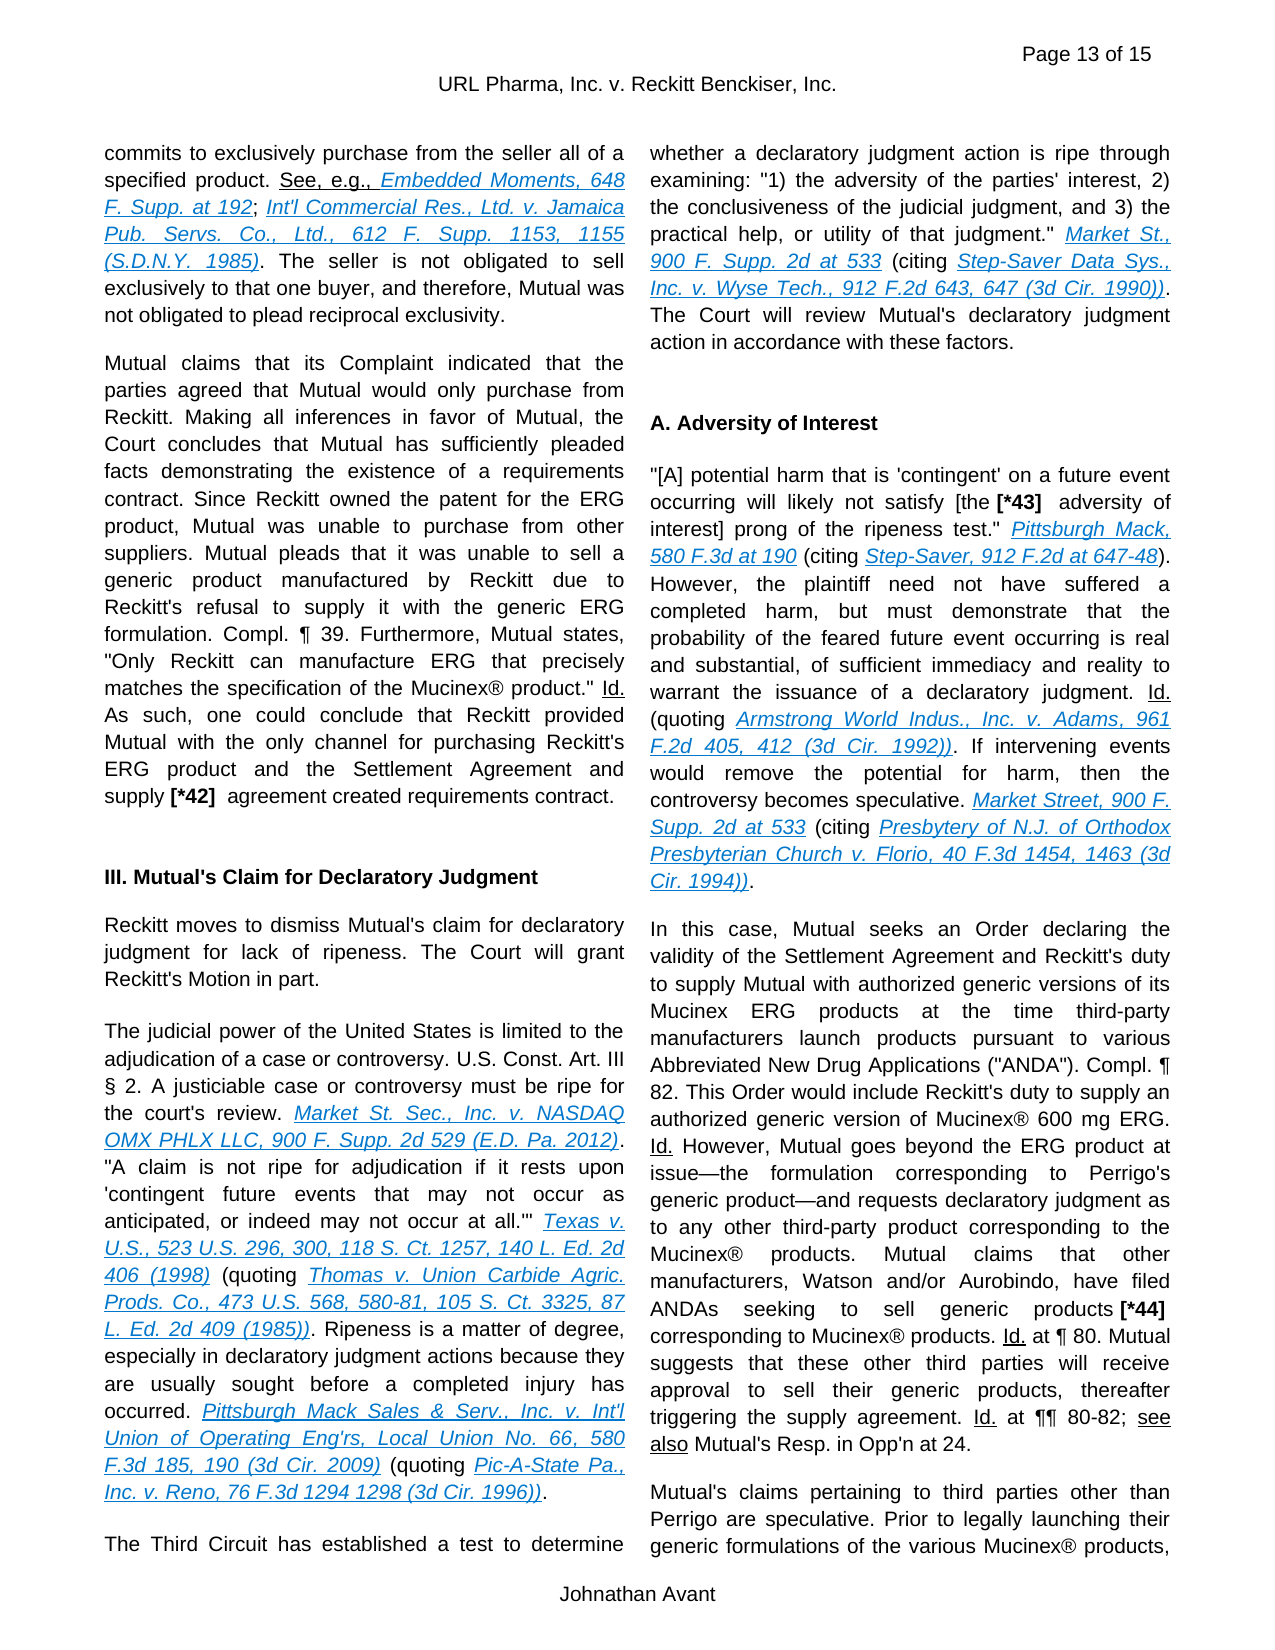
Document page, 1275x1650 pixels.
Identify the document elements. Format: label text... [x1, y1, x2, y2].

text III. Mutual's Claim for Declaratory Judgment [104, 833, 625, 889]
text The Third Circuit has established a test to determine whether a declaratory judgment action is ripe through examining: "1) the adversity of the parties' interest, 2) the conclusiveness of the judicial judgment, and 3) the practical help, or utility of that judgment." Market St., 900 F. Supp. 2d at 533 (citing Step-Saver Data Sys., Inc. v. Wyse Tech., 912 F.2d 643, 647 (3d Cir. 1990)). The Court will review Mutual's declaratory judgment action in accordance with these factors. [650, 137, 1171, 354]
text The judicial power of the United States is limited to the adjudication of a case or controversy. U.S. Const. Art. III § 2. A justiciable case or controversy must be ripe for the court's review. Market St. Sec., Inc. v. NASDAQ OMX PHLX LLC, 900 F. Supp. 2d 529 (E.D. Pa. 2012). "A claim is not ripe for adjudication if it rests upon 'contingent future events that may not occur as anticipated, or indeed may not occur at all.'" Texas v. U.S., 523 U.S. 296, 300, 118 S. Ct. 1257, 140 L. Ed. 2d 406 (1998) (quoting Thomas v. Union Carbide Agric. Prods. Co., 473 U.S. 568, 580-81, 105 S. Ct. 3325, 87 L. Ed. 2d 409 (1985)). Ripeness is a matter of degree, especially in declaratory judgment actions because they are usually sought before a completed injury has occurred. Pittsburgh Mack Sales & Serv., Inc. v. Int'l Union of Operating Eng'rs, Local Union No. 66, 580 F.3d 185, 190 (3d Cir. 2009) (quoting Pic-A-State Pa., Inc. v. Reno, 76 F.3d 1294 1298 (3d Cir. 1996)). [104, 1016, 625, 1257]
text "[A] potential harm that is 'contingent' on a future event occurring will likely not satisfy [the [*43] adversity of interest] prong of the ripeness test." Pittsburgh Mack, 580 F.3d at 190 (citing Step-Saver, 912 F.2d at 647-48). However, the plaintiff need not have suffered a completed harm, but must demonstrate that the probability of the feared future event occurring is real and substantial, of sufficient immediacy and reality to warrant the issuance of a declaratory judgment. Id. (quoting Armstrong World Indus., Inc. v. Adams, 961 F.2d 405, 412 (3d Cir. 1992)). If intervening events would remove the potential for harm, then the controversy becomes speculative. Market Street, 900 F. Supp. 2d at 533 (citing Presbytery of N.J. of Orthodox Presbyterian Church v. Florio, 40 F.3d 1454, 1463 (3d Cir. 1994)). [650, 460, 1171, 893]
text Mutual claims that its Complaint indicated that the parties agreed that Mutual would only purchase from Reckitt. Making all inferences in favor of Mutual, the Court concludes that Mutual has sufficiently pleaded facts demonstrating the existence of a requirements contract. Since Reckitt owned the patent for the ERG product, Mutual was unable to purchase from other suppliers. Mutual pleads that it was unable to sell a generic product manufactured by Reckitt due to Reckitt's refusal to supply it with the generic ERG formulation. Compl. ¶ 39. Furthermore, Mutual states, "Only Reckitt can manufacture ERG that precisely matches the specification of the Mucinex® product." Id. As such, one could conclude that Reckitt provided Mutual with the only channel for purchasing Reckitt's ERG product and the Settlement Agreement and supply [*42] agreement created requirements contract. [104, 348, 625, 808]
text The judicial power of the United States is limited to the adjudication of a case or controversy. U.S. Const. Art. III § 2. A justiciable case or controversy must be ripe for the court's review. Market St. Sec., Inc. v. NASDAQ OMX PHLX LLC, 900 F. Supp. 2d 529 (E.D. Pa. 2012). "A claim is not ripe for adjudication if it rests upon 'contingent future events that may not occur as anticipated, or indeed may not occur at all.'" Texas v. U.S., 523 U.S. 296, 300, 118 S. Ct. 1257, 140 L. Ed. 2d 406 (1998) (quoting Thomas v. Union Carbide Agric. Prods. Co., 473 U.S. 568, 580-81, 105 S. Ct. 3325, 87 L. Ed. 2d 409 (1985)). Ripeness is a matter of degree, especially in declaratory judgment actions because they are usually sought before a completed injury has occurred. Pittsburgh Mack Sales & Serv., Inc. v. Int'l Union of Operating Eng'rs, Local Union No. 66, 580 F.3d 185, 190 (3d Cir. 2009) (quoting Pic-A-State Pa., Inc. v. Reno, 76 F.3d 1294 1298 (3d Cir. 1996)). [104, 1312, 625, 1447]
text Reckitt moves to dismiss Mutual's claim for declaratory judgment for lack of ripeness. The Court will grant Reckitt's Motion in part. [104, 910, 625, 991]
text A. Adversity of Interest [650, 379, 1171, 435]
text In this case, Mutual seeks an Order declaring the validity of the Settlement Agreement and Reckitt's duty to supply Mutual with authorized generic versions of its Mucinex ERG products at the time third-party manufacturers launch products pursuant to various Abbreviated New Drug Applications ("ANDA"). Compl. ¶ 82. This Order would include Reckitt's duty to supply an authorized generic version of Mucinex® 600 mg ERG. Id. However, Mutual goes beyond the ERG product at issue—the formulation corresponding to Perrigo's generic product—and requests declaratory judgment as to any other third-party product corresponding to the Mucinex® products. Mutual claims that other manufacturers, Watson and/or Aurobindo, have filed ANDAs seeking to sell generic products [*44] corresponding to Mucinex® products. Id. at ¶ 80. Mutual suggests that these other third parties will receive approval to sell their generic products, thereafter triggering the supply agreement. Id. at ¶¶ 80-82; see also Mutual's Resp. in Opp'n at 24. [650, 914, 1171, 1456]
